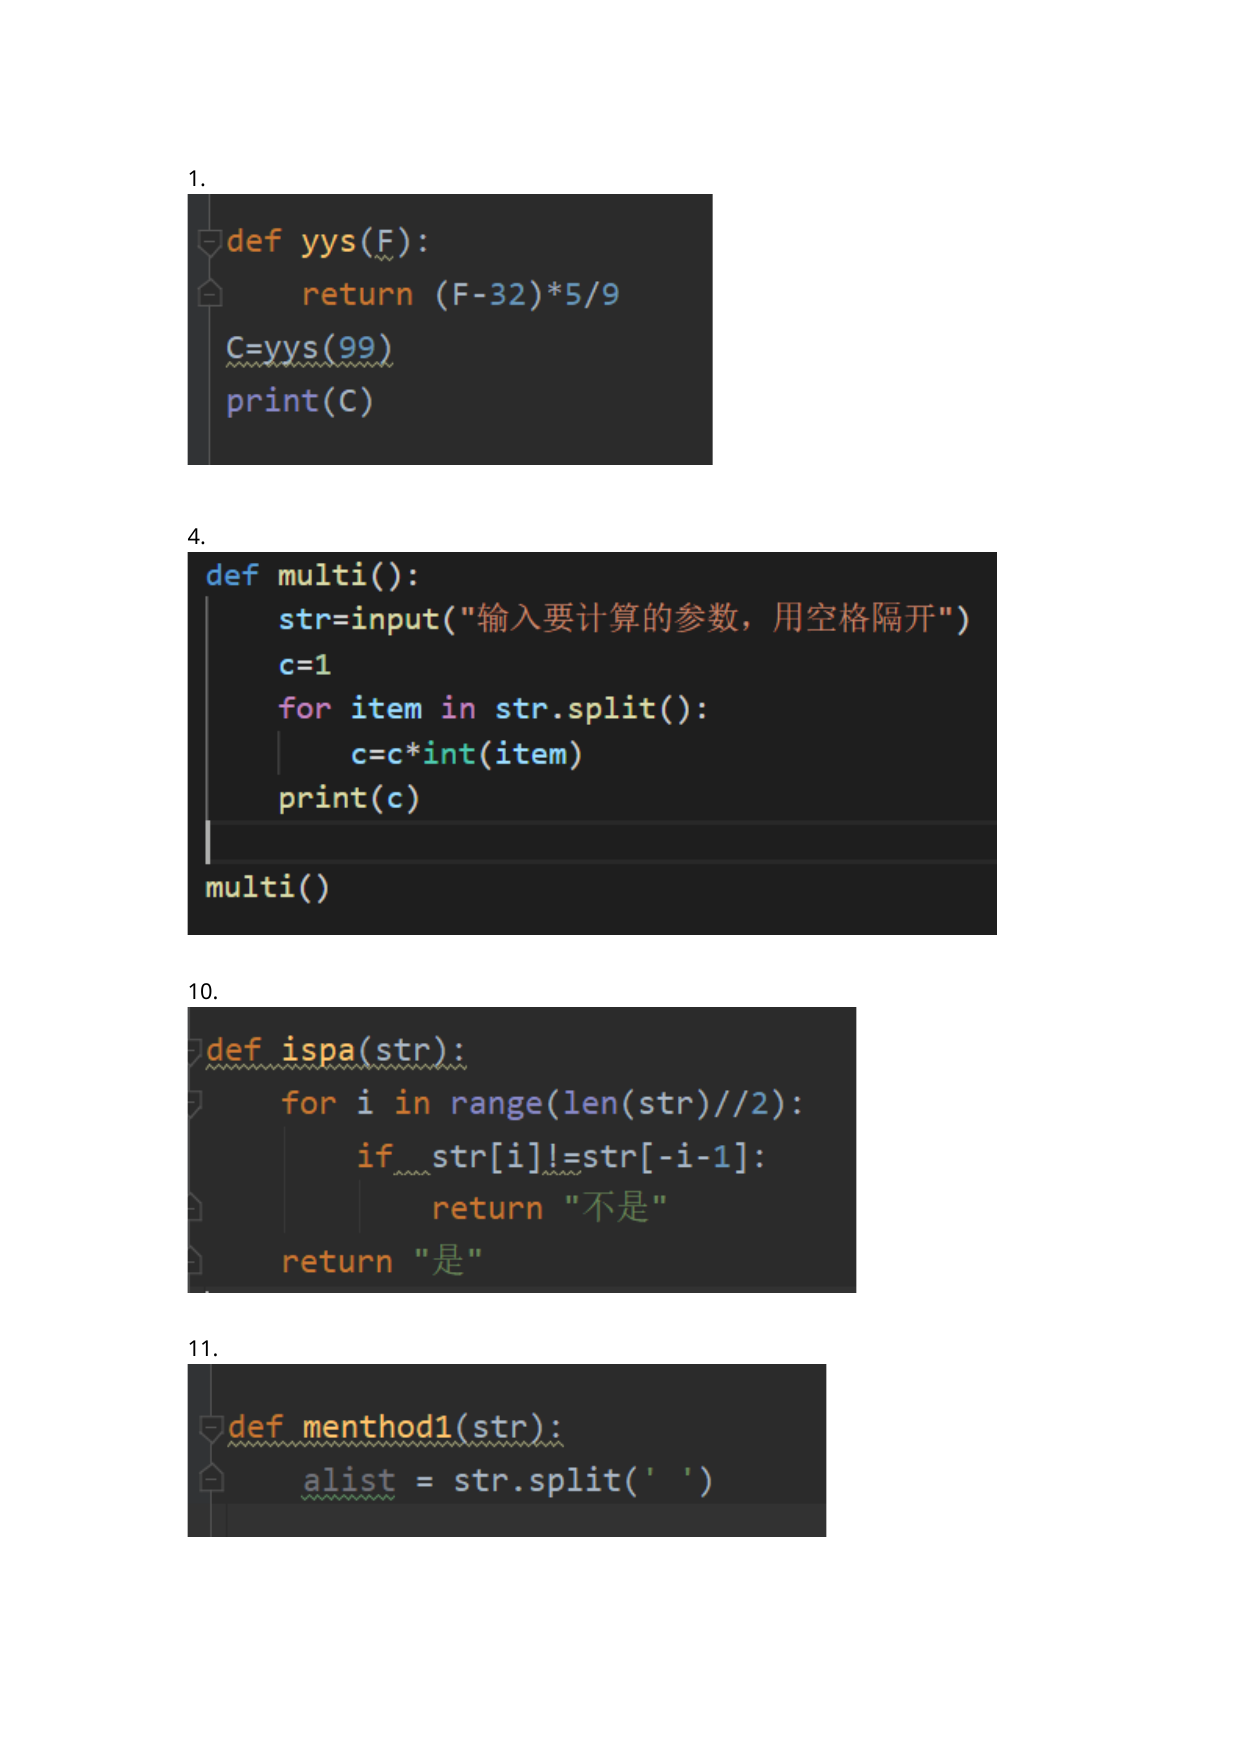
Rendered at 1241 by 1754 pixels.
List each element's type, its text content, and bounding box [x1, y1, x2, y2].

picture [187, 194, 713, 465]
picture [187, 1364, 827, 1537]
text 1. [187, 162, 1053, 194]
picture [187, 552, 997, 935]
text 11. [187, 1332, 1053, 1364]
picture [187, 1007, 857, 1293]
text 10. [187, 974, 1053, 1007]
text 4. [187, 519, 1053, 552]
